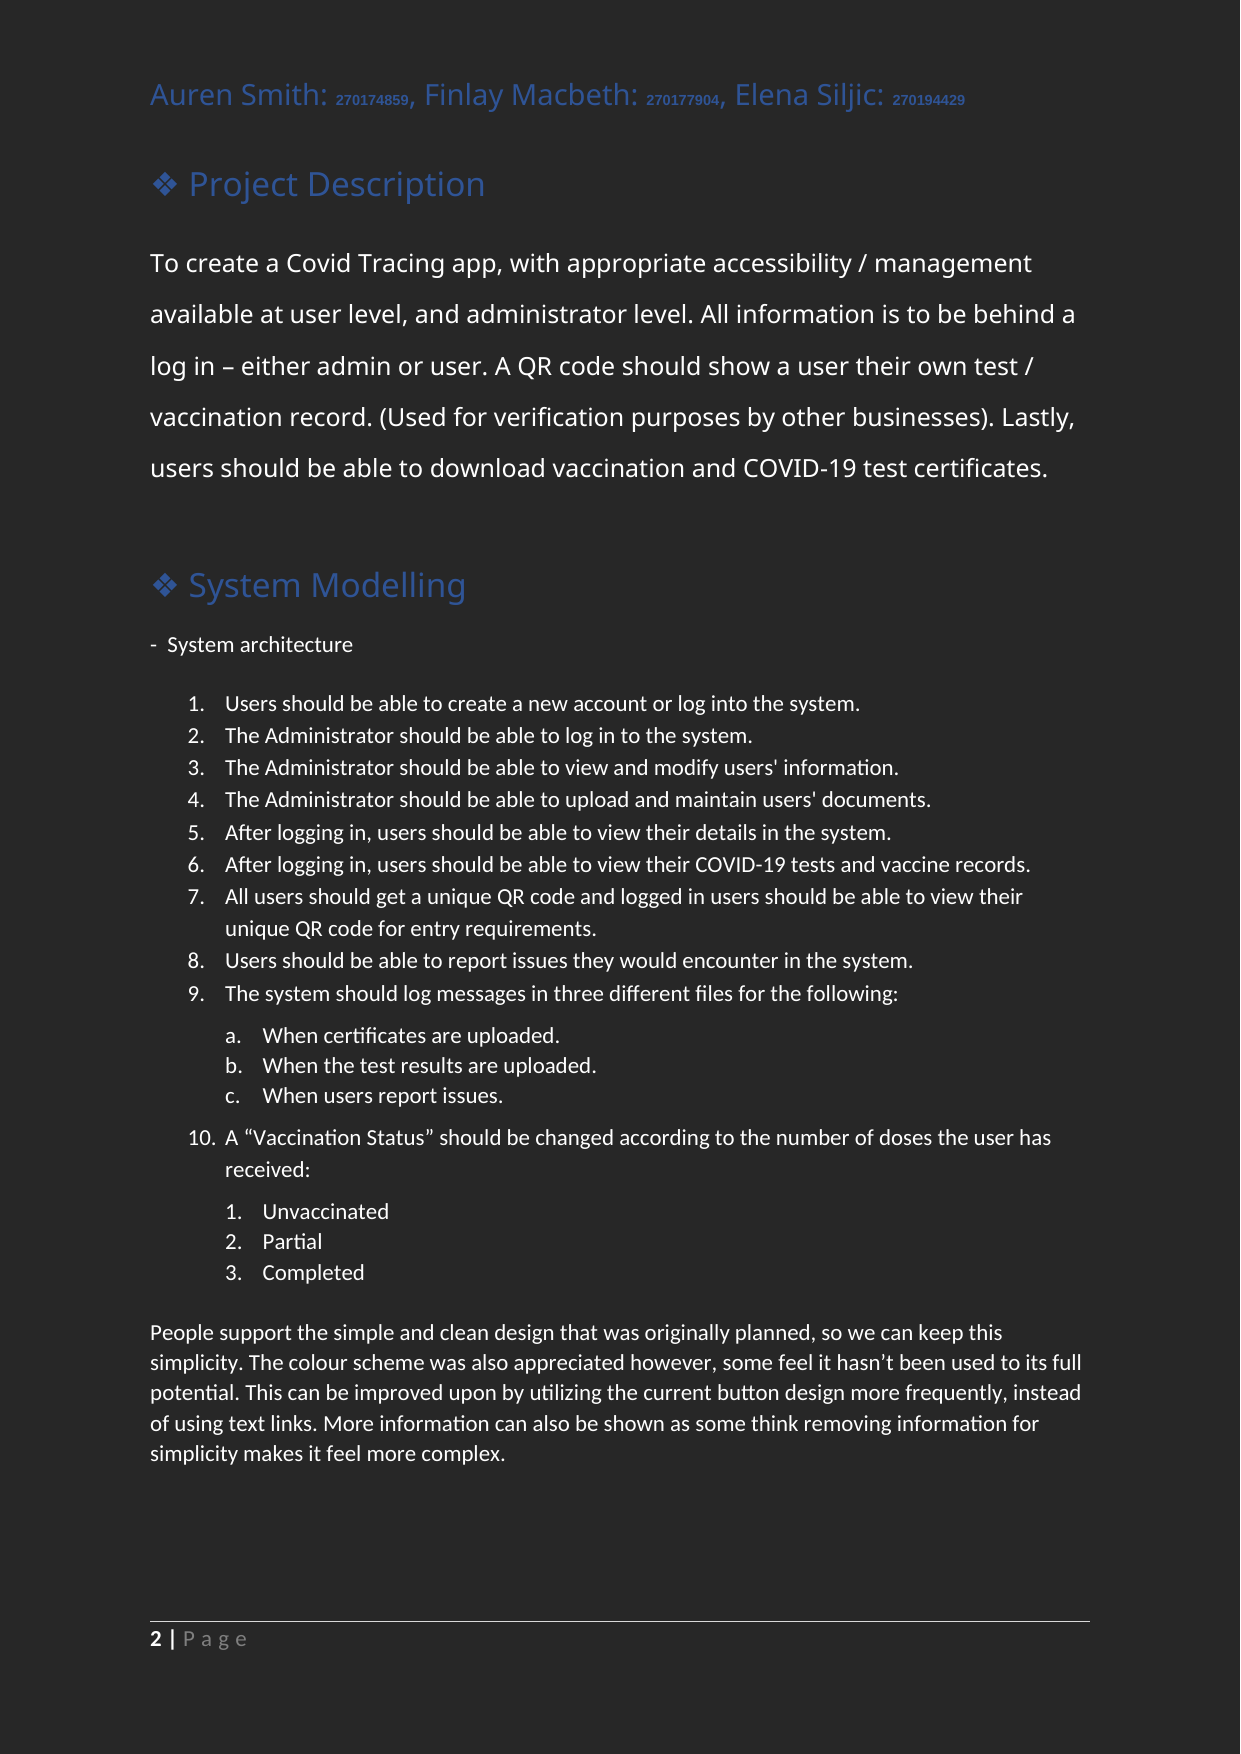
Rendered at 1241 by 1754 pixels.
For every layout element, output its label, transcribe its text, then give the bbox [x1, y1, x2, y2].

list A “Vaccination Status” should be changed according to the number of doses the user has [187, 1123, 1090, 1151]
list When the test results are uploaded. [225, 1051, 1090, 1079]
list When users report issues. [225, 1081, 1090, 1109]
text People support the simple and clean design that was originally planned, so we can keep this simplicity. The colour scheme was also appreciated however, some feel it hasn’t been used to its full potential. This can be improved upon by utilizing the current button design more frequently, instead of using text links. More information can also be shown as some think removing information for simplicity makes it feel more complex. [150, 1318, 1090, 1467]
text - System architecture [150, 630, 1090, 658]
list All users should get a unique QR code and logged in users should be able to view their unique QR code for entry requirements. [187, 882, 1090, 942]
list Users should be able to report issues they would encounter in the system. [187, 947, 1090, 974]
list Partial [225, 1227, 1090, 1256]
list After logging in, users should be able to view their details in the system. [187, 818, 1090, 846]
text received: [225, 1155, 1090, 1183]
list The Administrator should be able to upload and maintain users' documents. [187, 786, 1090, 814]
text ❖ System Modelling [150, 562, 1090, 608]
list After logging in, users should be able to view their COVID-19 tests and vaccine records. [187, 850, 1090, 878]
list The Administrator should be able to view and modify users' information. [187, 753, 1090, 781]
text ❖ Project Description [150, 161, 1090, 207]
list Unvaccinated [225, 1197, 1090, 1225]
list Users should be able to create a new account or log into the system. [187, 689, 1090, 717]
text To create a Covid Tracing app, with appropriate accessibility / management available at user level, and administrator level. All information is to be behind a log in – either admin or user. A QR code should show a user their own test / vaccination record. (Used for verification purposes by other businesses). Lastly, users should be able to download vaccination and COVID-19 test certificates. [150, 246, 1090, 484]
list Completed [225, 1258, 1090, 1286]
list When certificates are uploaded. [225, 1021, 1090, 1049]
list The Administrator should be able to log in to the system. [187, 721, 1090, 749]
list The system should log messages in three different files for the following: [187, 979, 1090, 1007]
